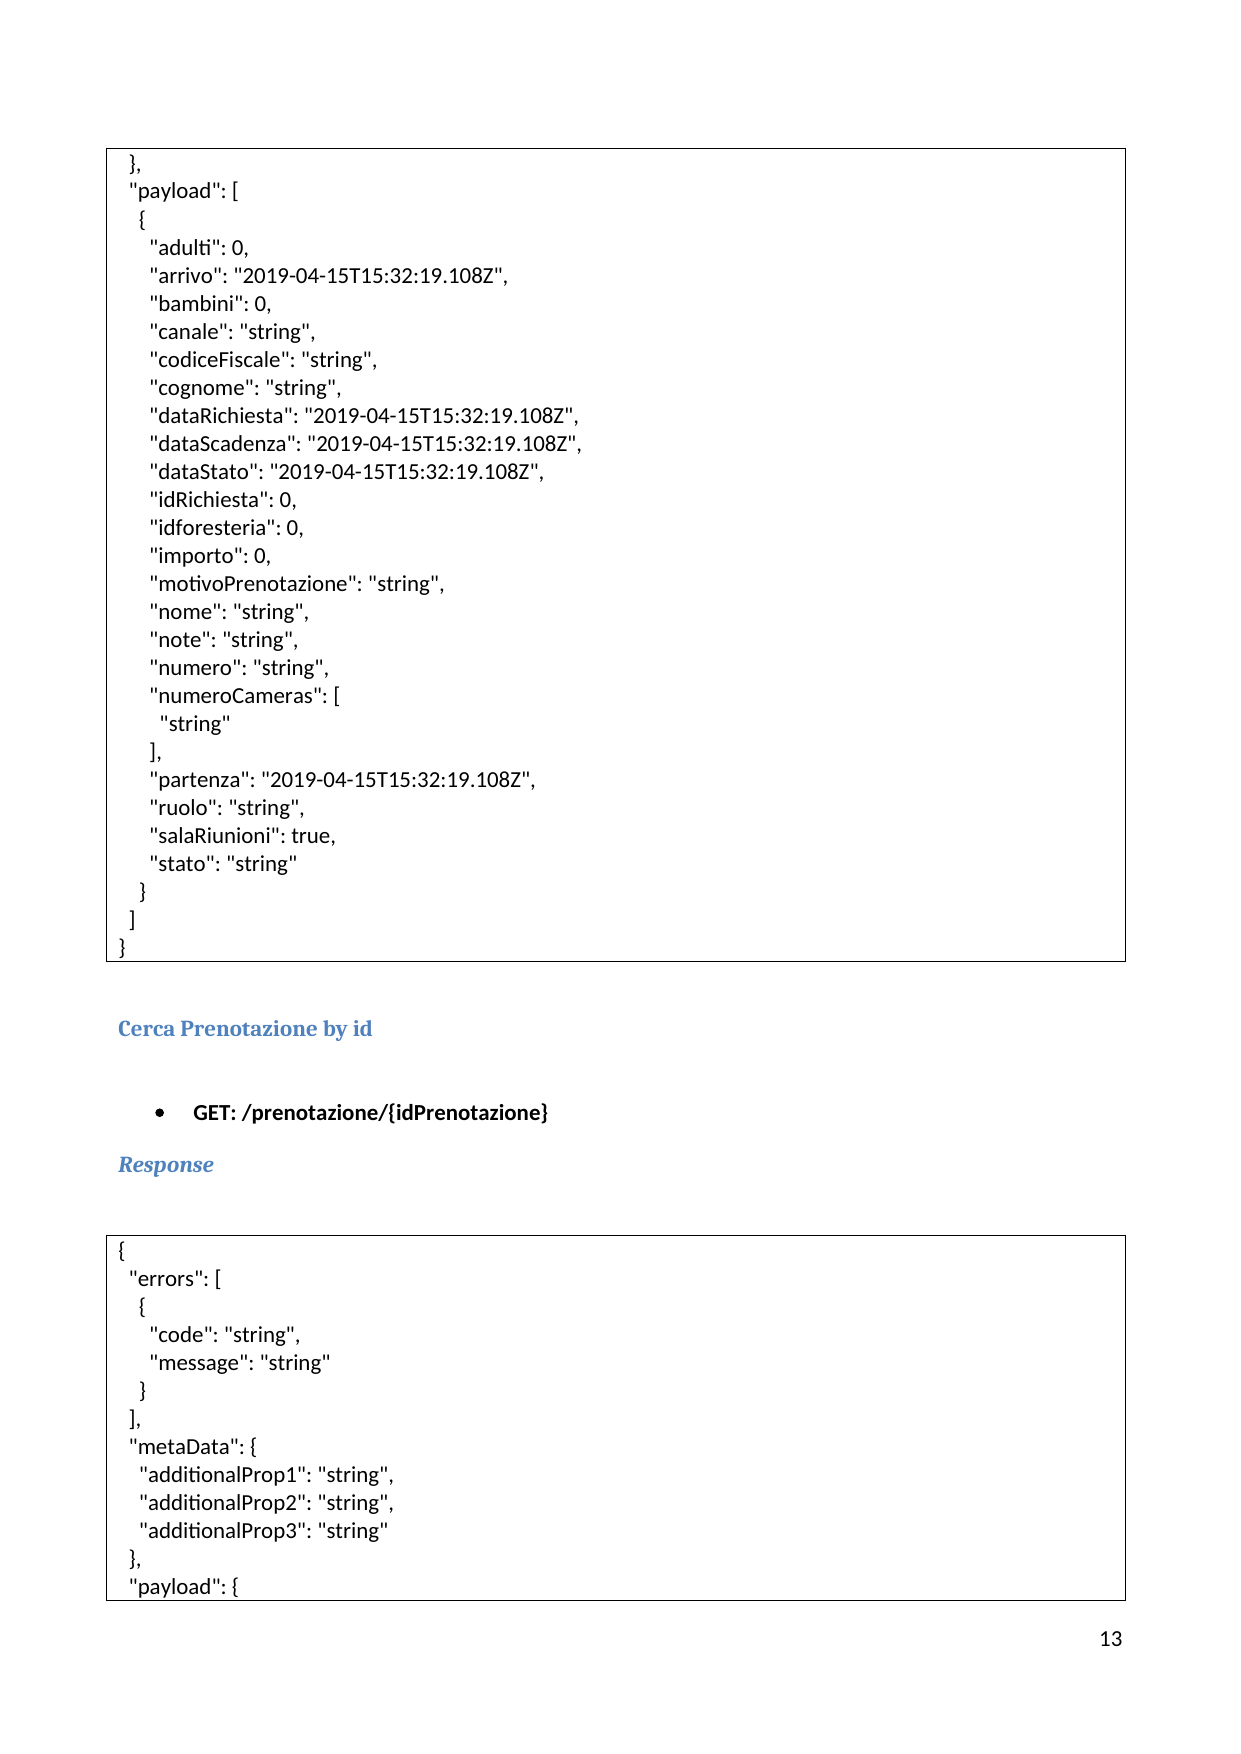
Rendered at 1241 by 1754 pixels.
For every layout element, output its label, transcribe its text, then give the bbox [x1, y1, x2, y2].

subtitle Response [118, 1152, 1122, 1178]
subtitle Cerca Prenotazione by id [118, 1015, 1122, 1042]
list GET: /prenotazione/{idPrenotazione} [156, 1098, 1122, 1127]
